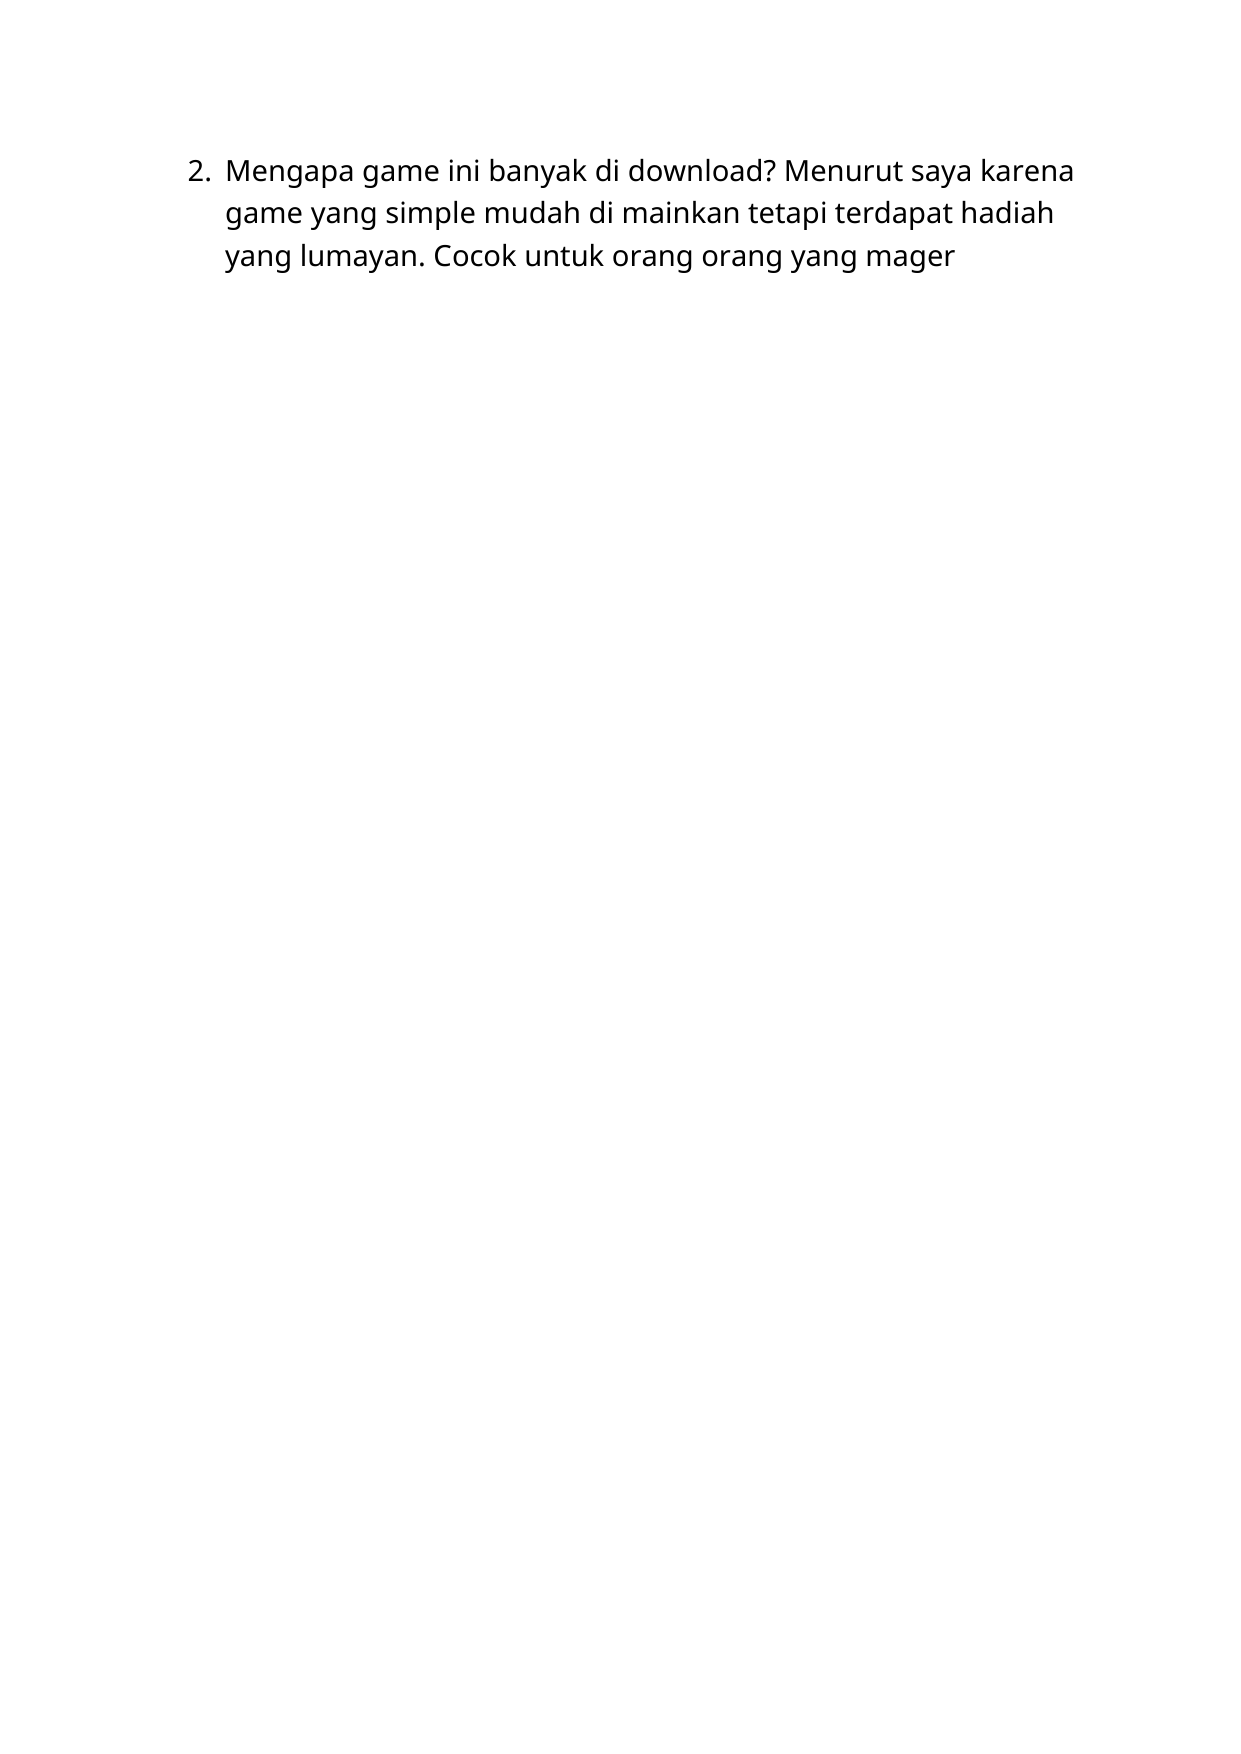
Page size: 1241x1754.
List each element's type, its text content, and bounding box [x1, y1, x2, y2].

list Mengapa game ini banyak di download? Menurut saya karena game yang simple mudah di mainkan tetapi terdapat hadiah yang lumayan. Cocok untuk orang orang yang mager [187, 150, 1090, 275]
